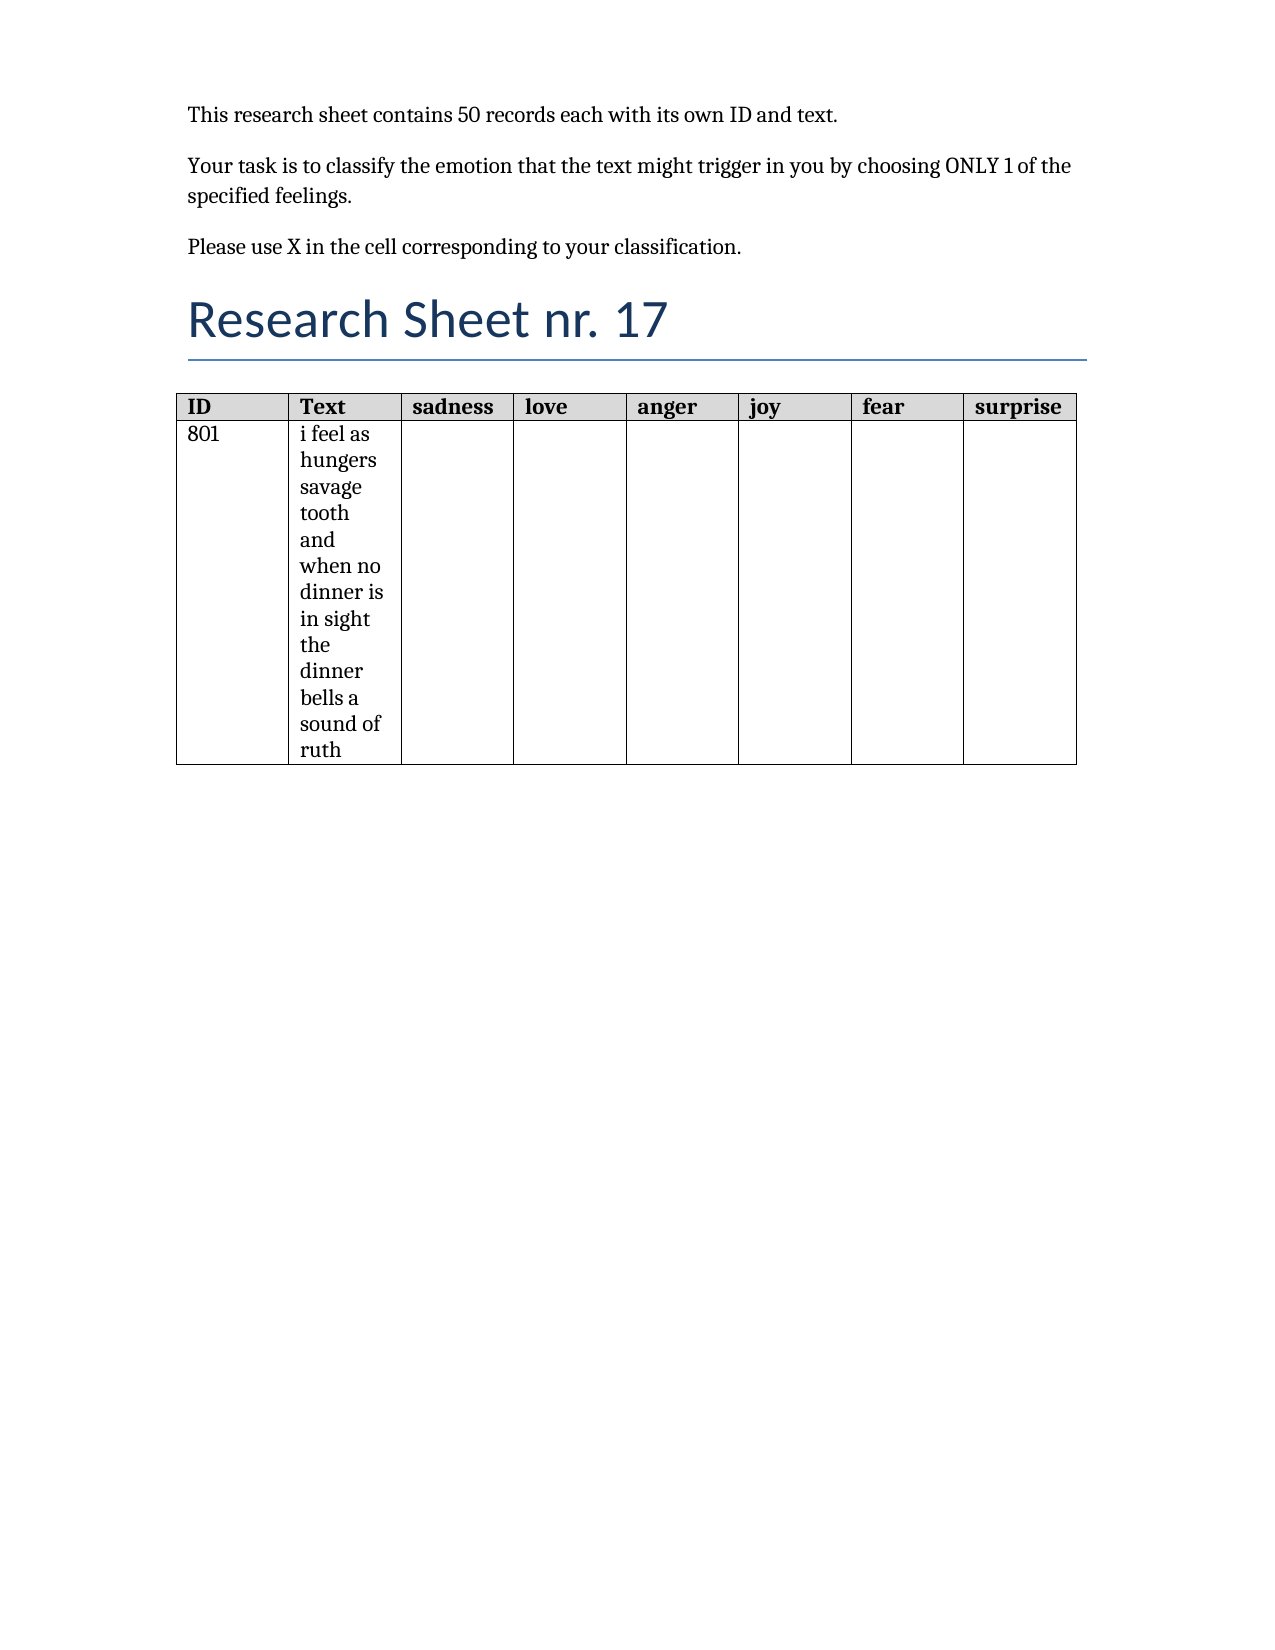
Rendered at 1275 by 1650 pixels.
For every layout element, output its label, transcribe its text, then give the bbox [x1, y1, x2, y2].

table_header anger [627, 394, 738, 420]
table_cell [514, 421, 626, 763]
table_cell [852, 421, 963, 763]
table_header ID [177, 394, 288, 420]
table_header joy [739, 394, 851, 420]
table_header fear [852, 394, 963, 420]
table_cell [627, 421, 738, 763]
table_header Text [289, 394, 401, 420]
table_cell [964, 421, 1076, 763]
table_cell 801 [177, 421, 288, 763]
table_cell i feel as hungers savage tooth and when no dinner is in sight the dinner bells a sound of ruth [289, 421, 401, 763]
table_header sadness [402, 394, 513, 420]
title Research Sheet nr. 17 [187, 285, 1087, 361]
table_header surprise [964, 394, 1076, 420]
table_header love [514, 394, 626, 420]
table_cell [739, 421, 851, 763]
table_cell [402, 421, 513, 763]
